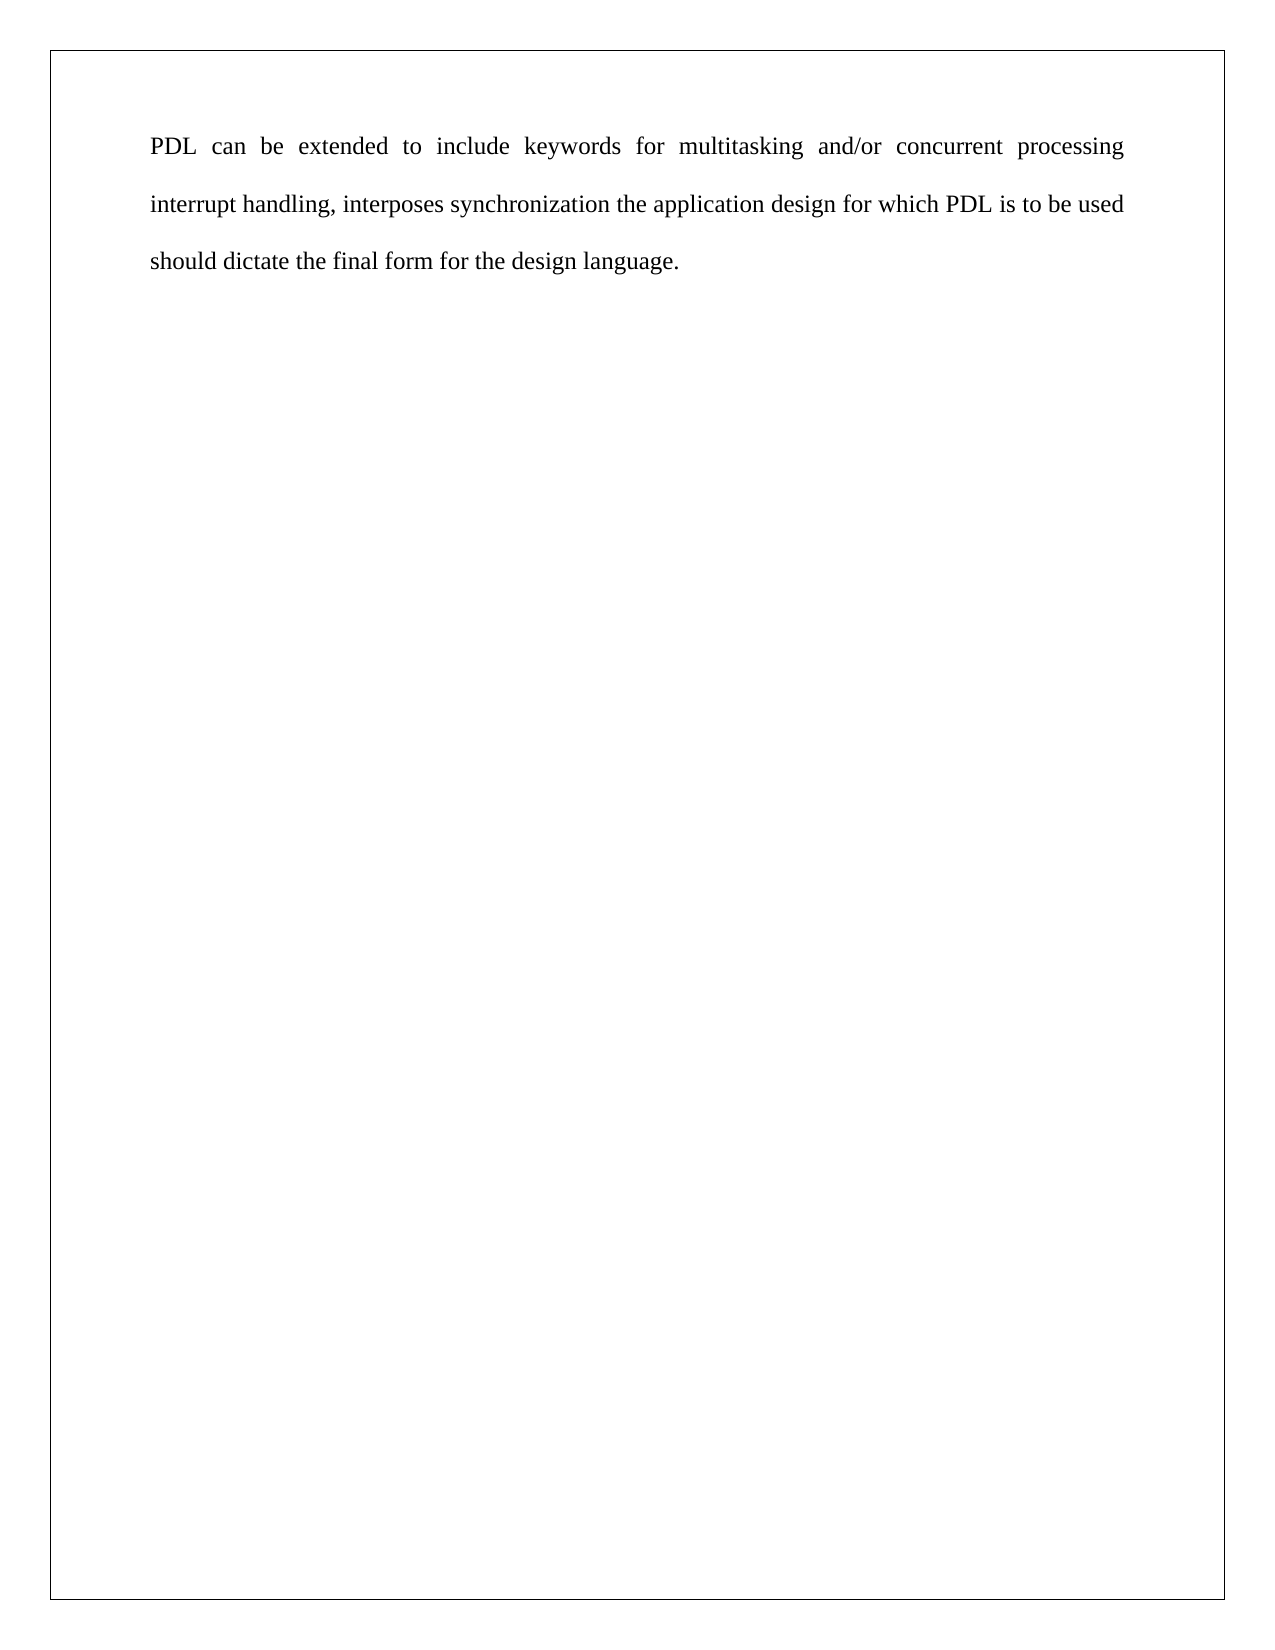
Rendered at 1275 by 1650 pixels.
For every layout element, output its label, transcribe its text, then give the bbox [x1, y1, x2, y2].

text PDL can be extended to include keywords for multitasking and/or concurrent processing interrupt handling, interposes synchronization the application design for which PDL is to be used should dictate the final form for the design language. [150, 131, 1125, 275]
